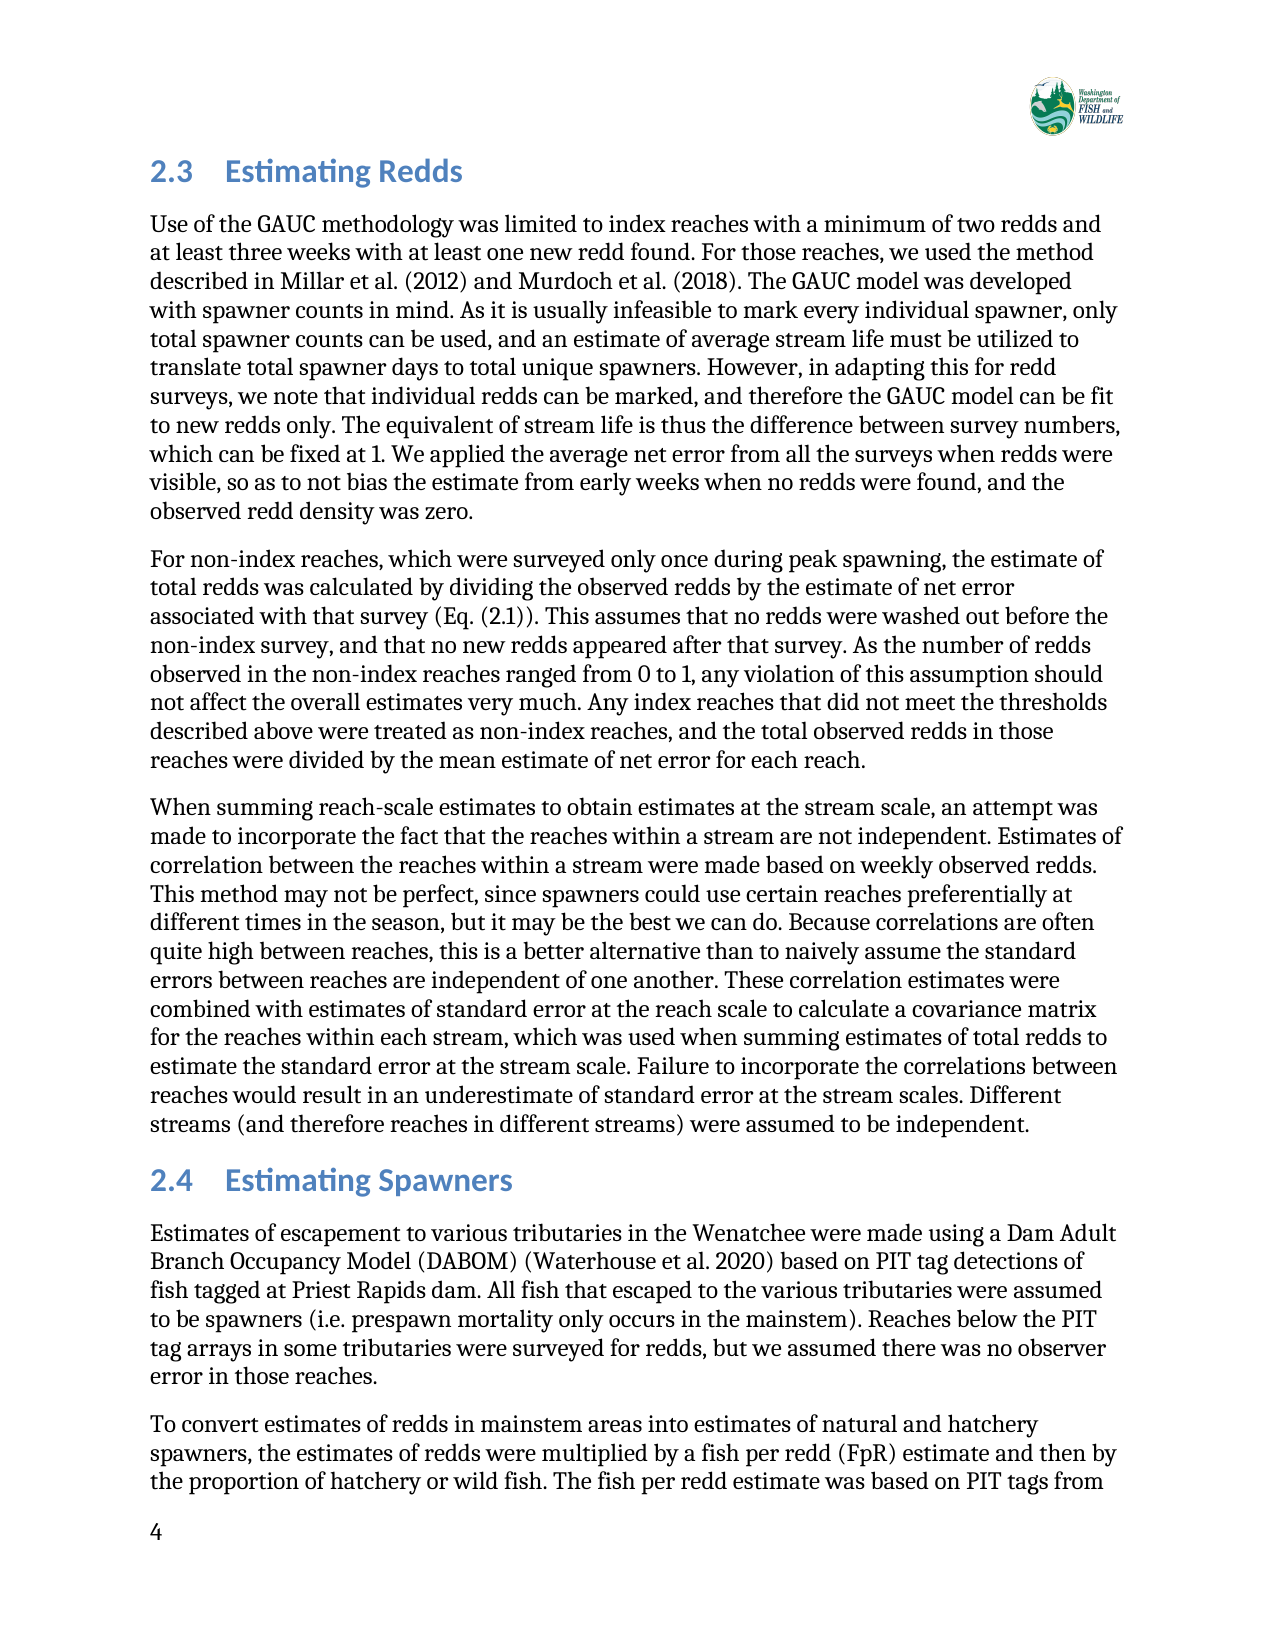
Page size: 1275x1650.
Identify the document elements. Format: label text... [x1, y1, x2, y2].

subtitle 2.3 Estimating Redds [150, 150, 1125, 191]
text Estimates of escapement to various tributaries in the Wenatchee were made using a Dam Adult Branch Occupancy Model (DABOM) (Waterhouse et al. 2020) based on PIT tag detections of fish tagged at Priest Rapids dam. All fish that escaped to the various tributaries were assumed to be spawners (i.e. prespawn mortality only occurs in the mainstem). Reaches below the PIT tag arrays in some tributaries were surveyed for redds, but we assumed there was no observer error in those reaches. [150, 1218, 1125, 1391]
text Use of the GAUC methodology was limited to index reaches with a minimum of two redds and at least three weeks with at least one new redd found. For those reaches, we used the method described in Millar et al. (2012) and Murdoch et al. (2018). The GAUC model was developed with spawner counts in mind. As it is usually infeasible to mark every individual spawner, only total spawner counts can be used, and an estimate of average stream life must be utilized to translate total spawner days to total unique spawners. However, in adapting this for redd surveys, we note that individual redds can be marked, and therefore the GAUC model can be fit to new redds only. The equivalent of stream life is thus the difference between survey numbers, which can be fixed at 1. We applied the average net error from all the surveys when redds were visible, so as to not bias the estimate from early weeks when no redds were found, and the observed redd density was zero. [150, 209, 1125, 526]
subtitle 2.4 Estimating Spawners [150, 1159, 1125, 1200]
picture [1027, 75, 1125, 138]
text When summing reach-scale estimates to obtain estimates at the stream scale, an attempt was made to incorporate the fact that the reaches within a stream are not independent. Estimates of correlation between the reaches within a stream were made based on weekly observed redds. This method may not be perfect, since spawners could use certain reaches preferentially at different times in the season, but it may be the best we can do. Because correlations are often quite high between reaches, this is a better alternative than to naively assume the standard errors between reaches are independent of one another. These correlation estimates were combined with estimates of standard error at the reach scale to calculate a covariance matrix for the reaches within each stream, which was used when summing estimates of total redds to estimate the standard error at the stream scale. Failure to incorporate the correlations between reaches would result in an underestimate of standard error at the stream scales. Different streams (and therefore reaches in different streams) were assumed to be independent. [150, 793, 1125, 1138]
text For non-index reaches, which were surveyed only once during peak spawning, the estimate of total redds was calculated by dividing the observed redds by the estimate of net error associated with that survey (Eq. (2.1)). This assumes that no redds were washed out before the non-index survey, and that no new redds appeared after that survey. As the number of redds observed in the non-index reaches ranged from 0 to 1, any violation of this assumption should not affect the overall estimates very much. Any index reaches that did not meet the thresholds described above were treated as non-index reaches, and the total observed redds in those reaches were divided by the mean estimate of net error for each reach. [150, 544, 1125, 774]
